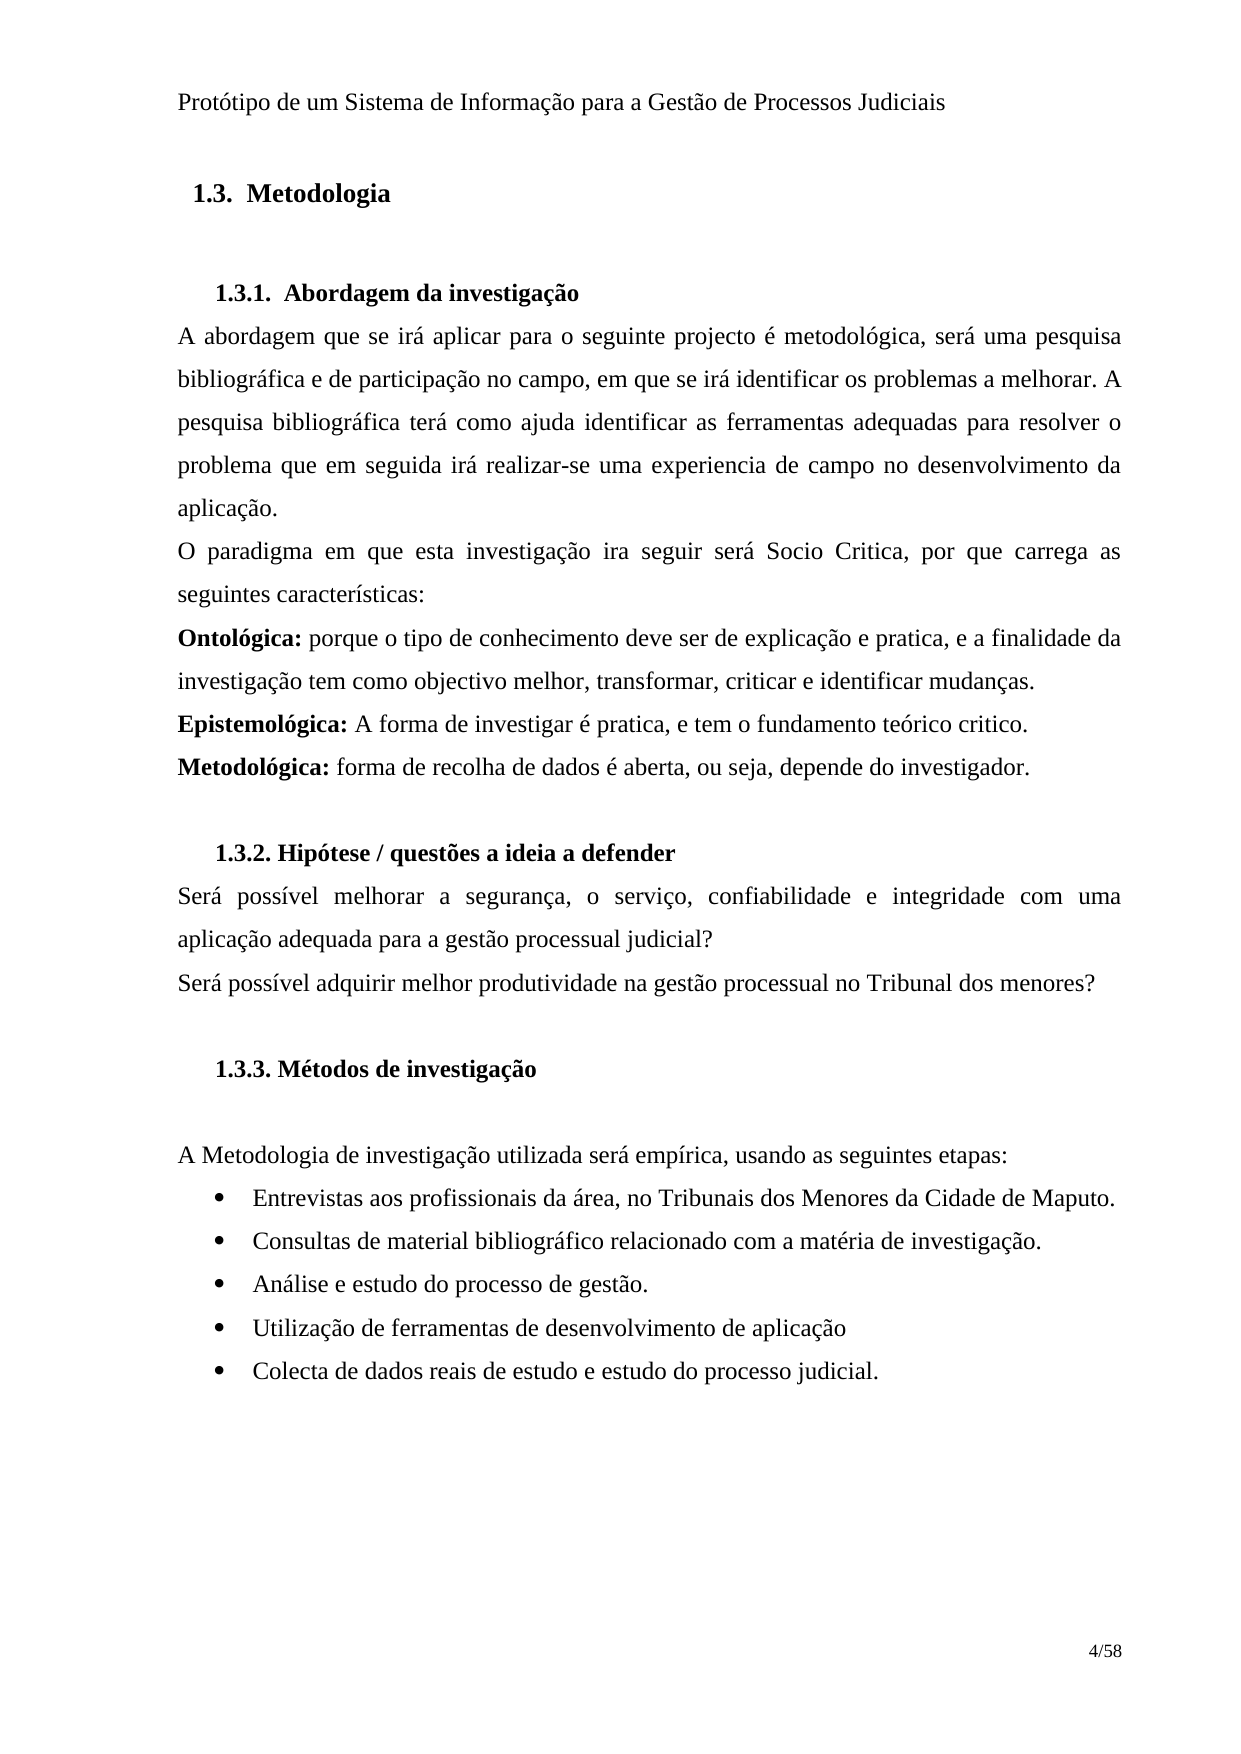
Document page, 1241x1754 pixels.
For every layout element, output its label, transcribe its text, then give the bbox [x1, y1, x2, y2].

text Epistemológica: A forma de investigar é pratica, e tem o fundamento teórico critico. [177, 709, 1122, 738]
text Ontológica: porque o tipo de conhecimento deve ser de explicação e pratica, e a finalidade da investigação tem como objectivo melhor, transformar, criticar e identificar mudanças. [177, 623, 1122, 694]
list Consultas de material bibliográfico relacionado com a matéria de investigação. [215, 1226, 1122, 1255]
text Será possível adquirir melhor produtividade na gestão processual no Tribunal dos menores? [177, 968, 1122, 996]
text Metodológica: forma de recolha de dados é aberta, ou seja, depende do investigador. [177, 752, 1122, 781]
subtitle Hipótese / questões a ideia a defender [215, 838, 1122, 867]
subtitle Métodos de investigação [215, 1054, 1122, 1083]
list Colecta de dados reais de estudo e estudo do processo judicial. [215, 1356, 1122, 1384]
list Análise e estudo do processo de gestão. [215, 1269, 1122, 1298]
text A abordagem que se irá aplicar para o seguinte projecto é metodológica, será uma pesquisa bibliográfica e de participação no campo, em que se irá identificar os problemas a melhorar. A pesquisa bibliográfica terá como ajuda identificar as ferramentas adequadas para resolver o problema que em seguida irá realizar-se uma experiencia de campo no desenvolvimento da aplicação. [177, 321, 1122, 522]
subtitle Abordagem da investigação [215, 278, 1122, 306]
text O paradigma em que esta investigação ira seguir será Socio Critica, por que carrega as seguintes características: [177, 536, 1122, 608]
text A Metodologia de investigação utilizada será empírica, usando as seguintes etapas: [177, 1140, 1122, 1169]
subtitle Metodologia [192, 177, 1122, 208]
text Será possível melhorar a segurança, o serviço, confiabilidade e integridade com uma aplicação adequada para a gestão processual judicial? [177, 881, 1122, 953]
list Utilização de ferramentas de desenvolvimento de aplicação [215, 1313, 1122, 1341]
list Entrevistas aos profissionais da área, no Tribunais dos Menores da Cidade de Maputo. [215, 1183, 1122, 1212]
